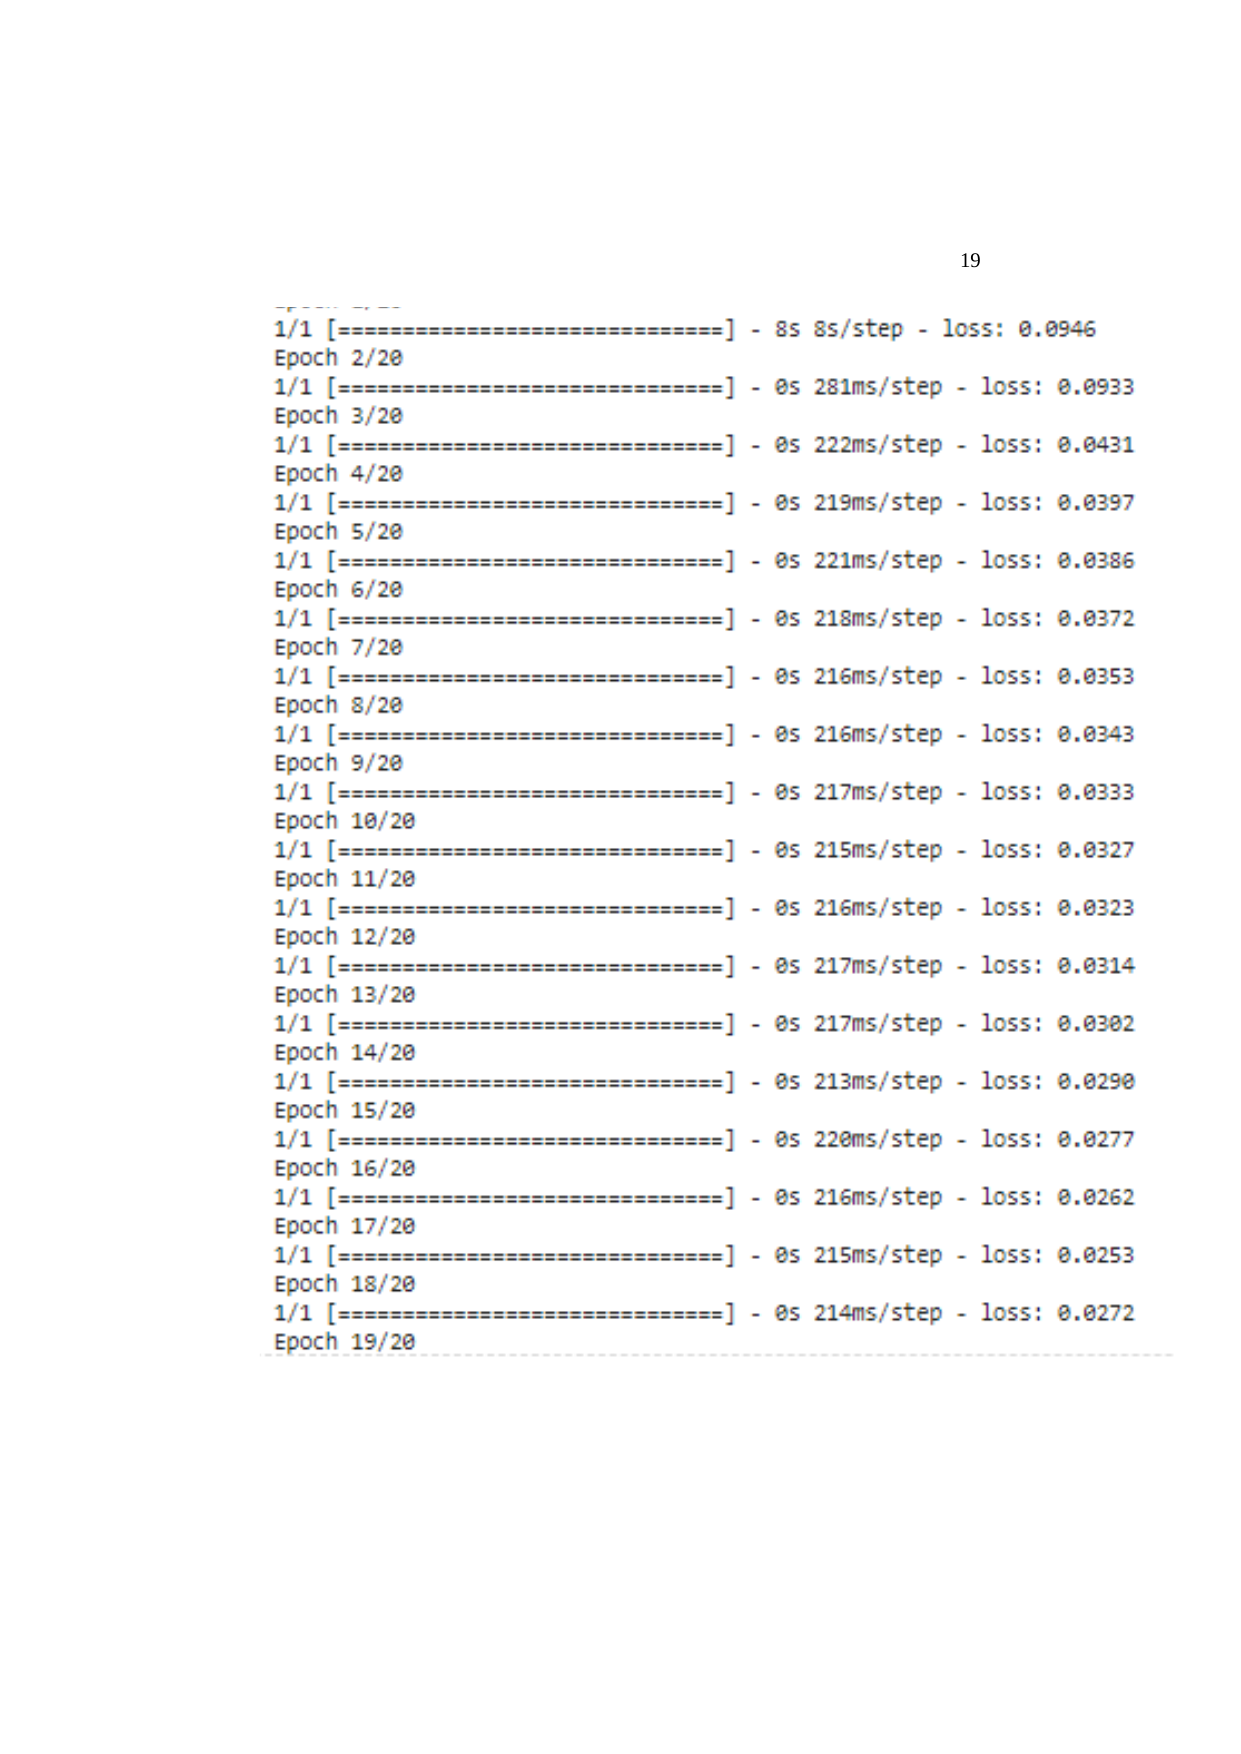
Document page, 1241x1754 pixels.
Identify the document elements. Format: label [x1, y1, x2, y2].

picture [259, 307, 1176, 1359]
